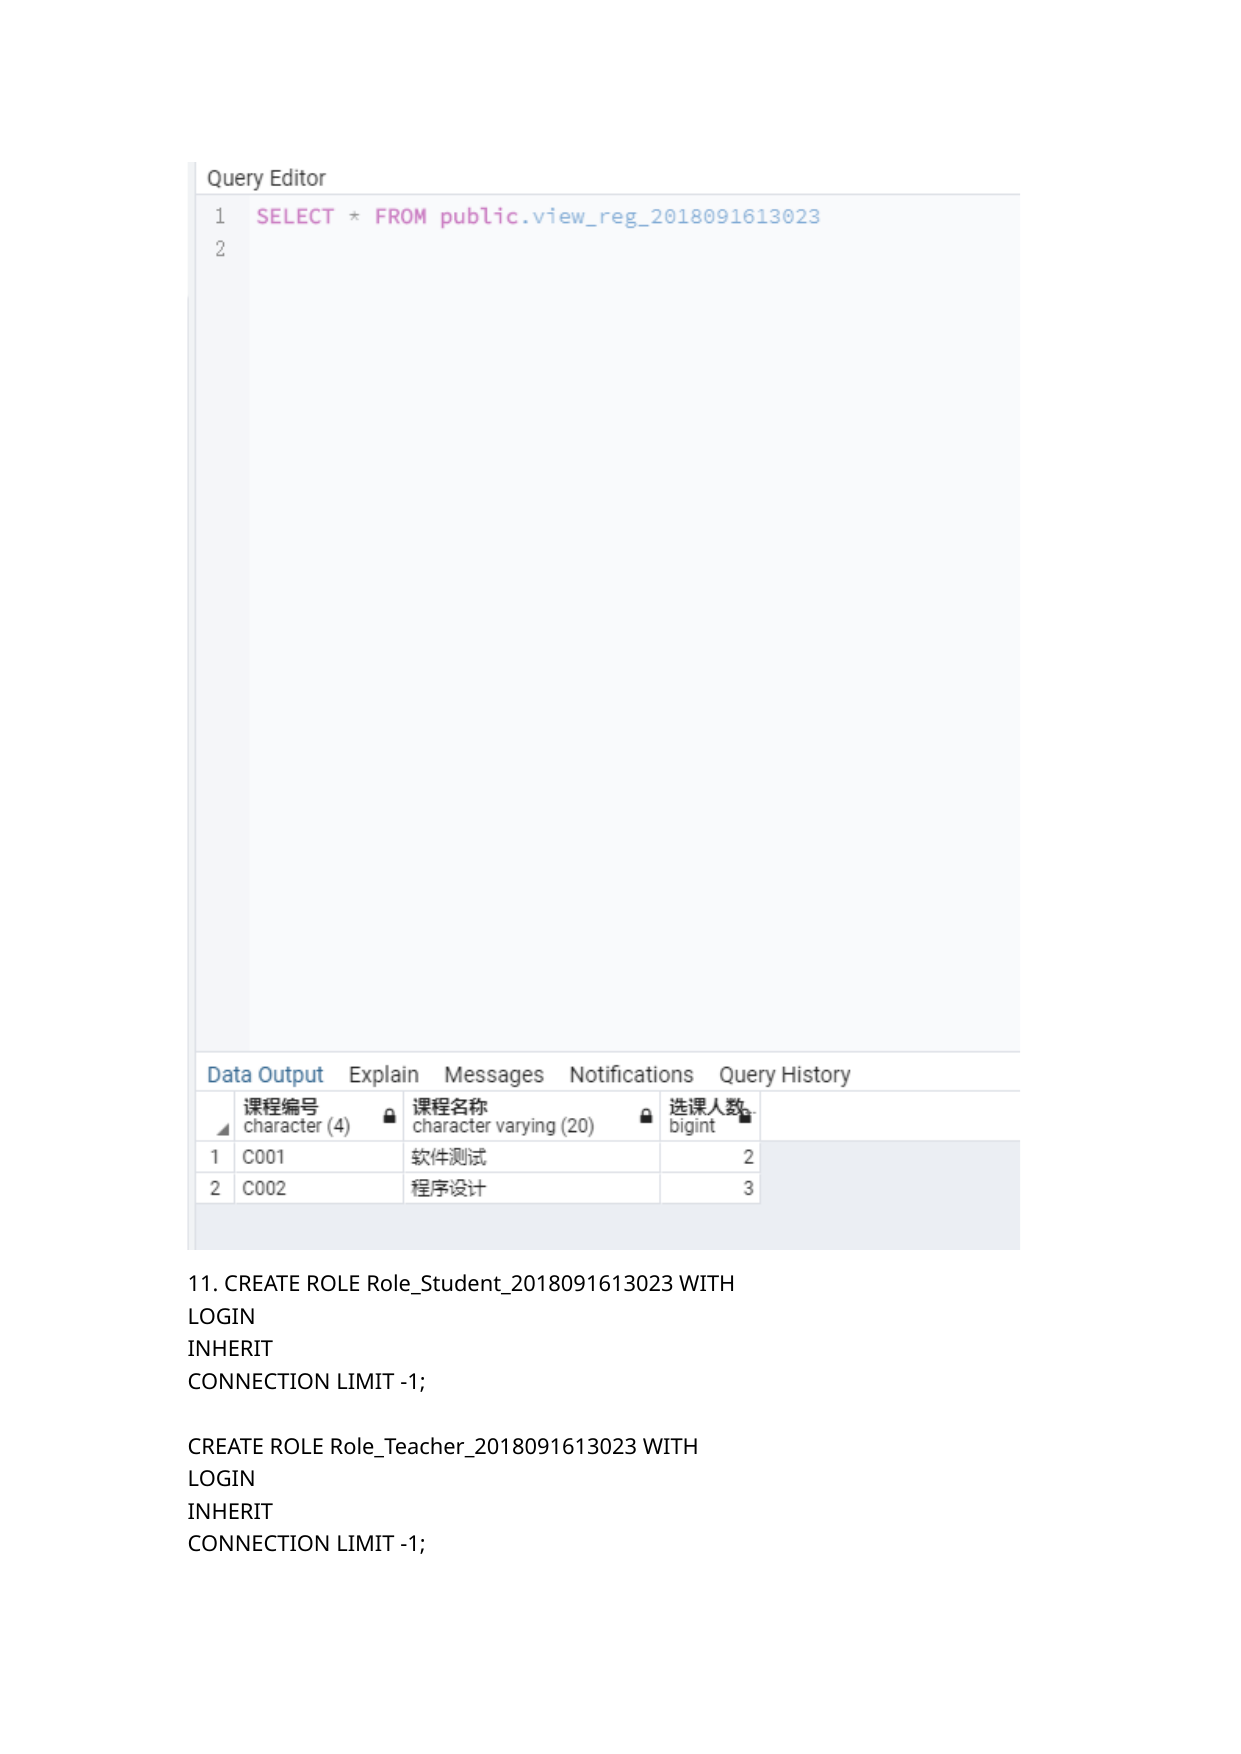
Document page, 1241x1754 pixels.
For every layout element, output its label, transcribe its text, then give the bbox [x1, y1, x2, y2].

text INHERIT [187, 1494, 1053, 1527]
text CONNECTION LIMIT -1; [187, 1527, 1053, 1559]
picture [187, 162, 1021, 1250]
text LOGIN [187, 1462, 1053, 1494]
text CREATE ROLE Role_Teacher_2018091613023 WITH [187, 1429, 1053, 1462]
text 11. CREATE ROLE Role_Student_2018091613023 WITH [187, 1267, 1053, 1299]
text INHERIT [187, 1332, 1053, 1364]
text CONNECTION LIMIT -1; [187, 1364, 1053, 1397]
text LOGIN [187, 1299, 1053, 1332]
